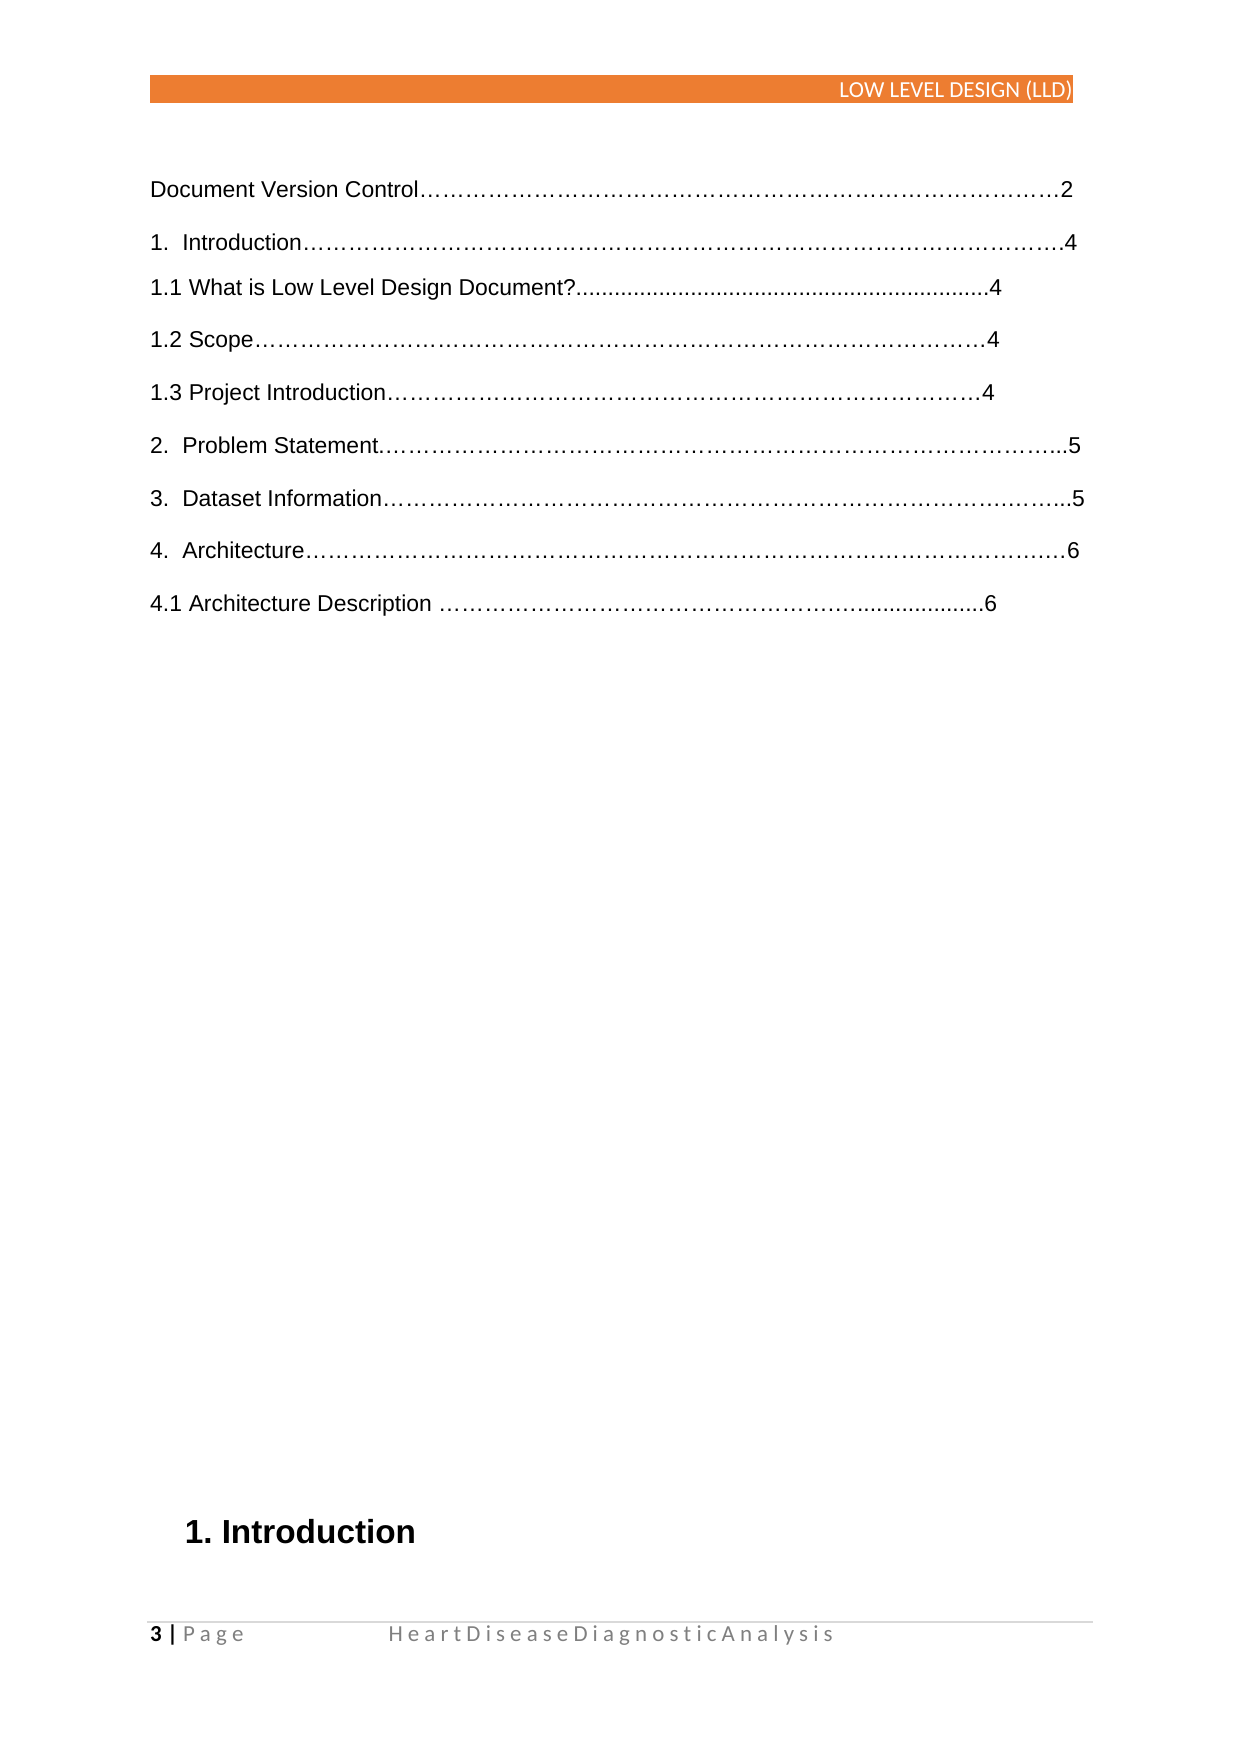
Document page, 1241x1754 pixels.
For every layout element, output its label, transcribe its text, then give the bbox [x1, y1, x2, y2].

list Scope……………………………………………………………………………………4 [150, 326, 1092, 353]
subtitle 1. Introduction [184, 1513, 1104, 1551]
list What is Low Level Design Document?.................................................................4 [150, 274, 1092, 300]
list Dataset Information……………………………………………………………………….……...5 [150, 485, 1092, 511]
list Architecture…………………………………………………………………………………….…6 [150, 537, 1092, 564]
list Project Introduction……………………………………………………………………4 [150, 379, 1092, 405]
text Document Version Control…………………………………………………………………………2 [150, 176, 1092, 203]
list Introduction……………………………………………………………………………………….4 [150, 229, 1092, 256]
list Problem Statement.……………………………………………………………………………...5 [150, 432, 1092, 459]
list Architecture Description …………………………………………….…....................6 [150, 590, 1092, 616]
